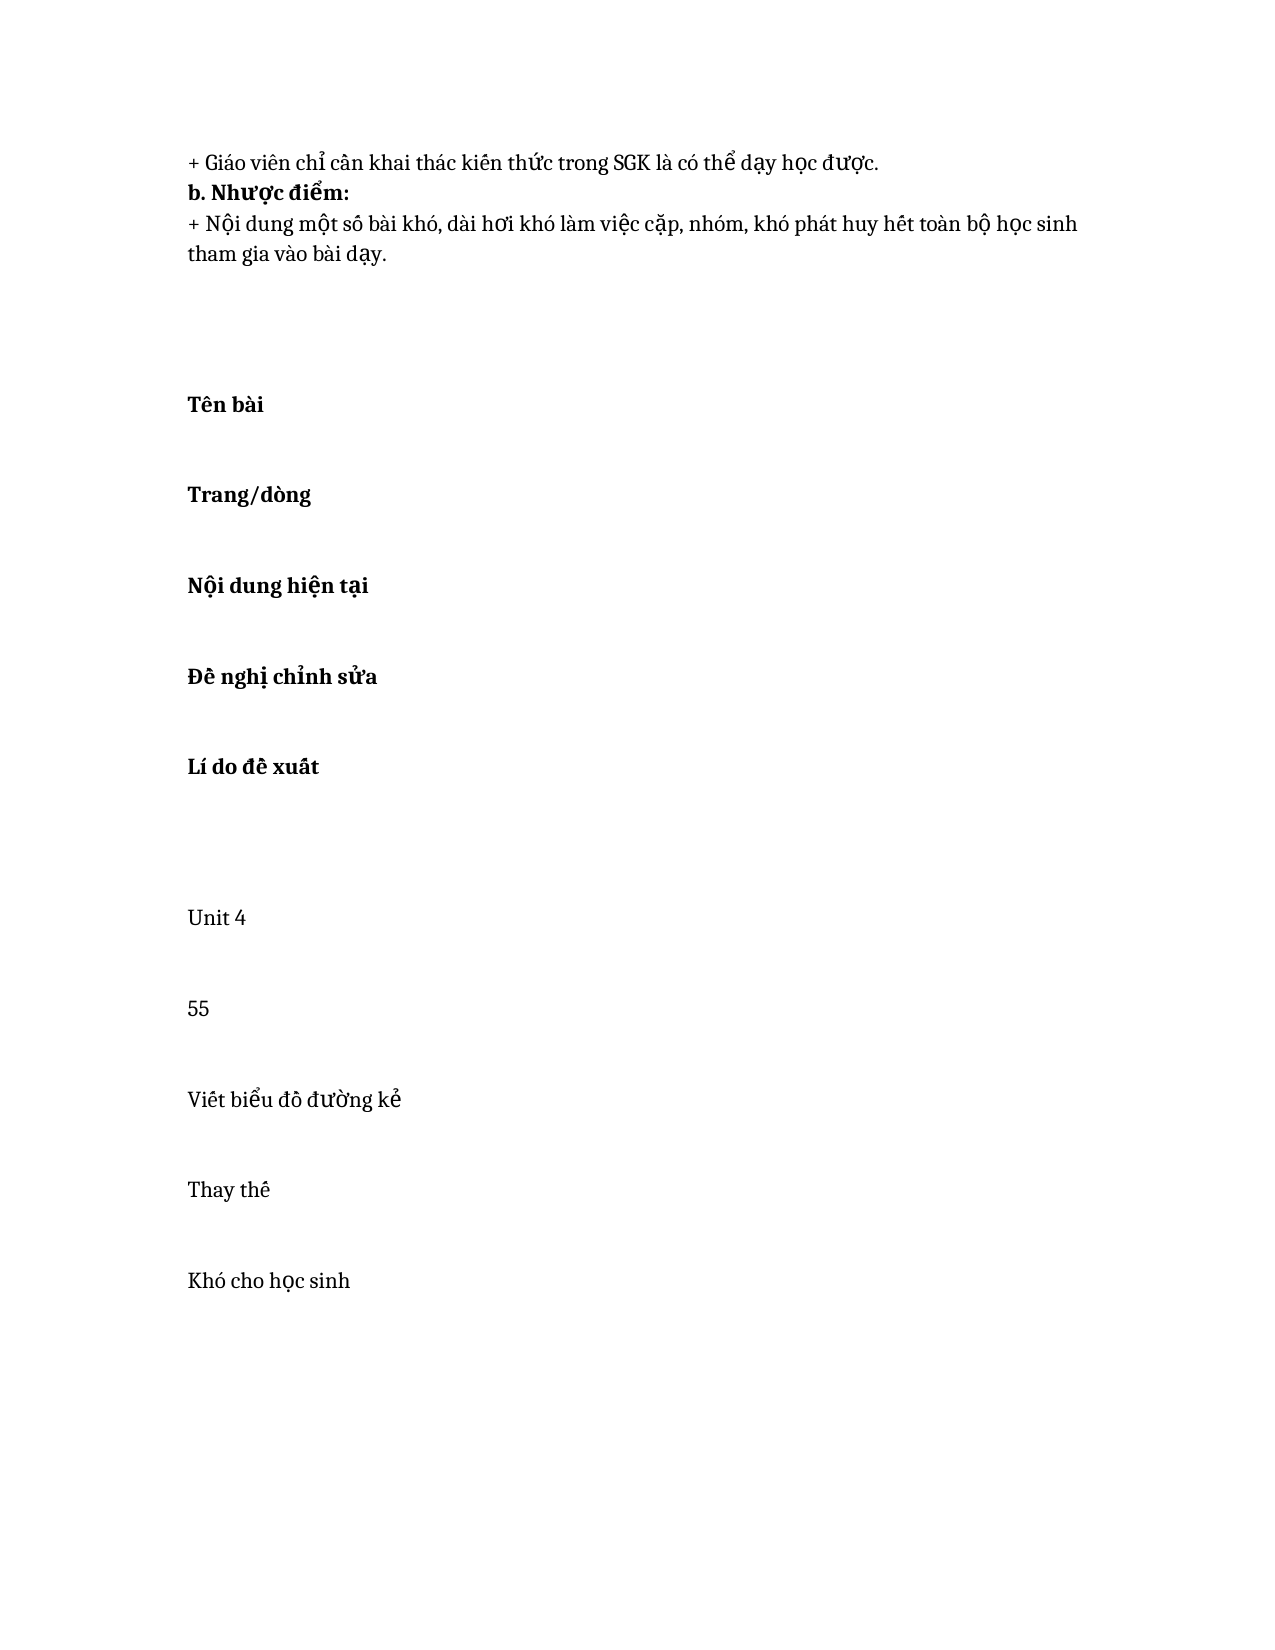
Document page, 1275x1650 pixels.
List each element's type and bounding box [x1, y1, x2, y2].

text [187, 150, 1087, 1445]
